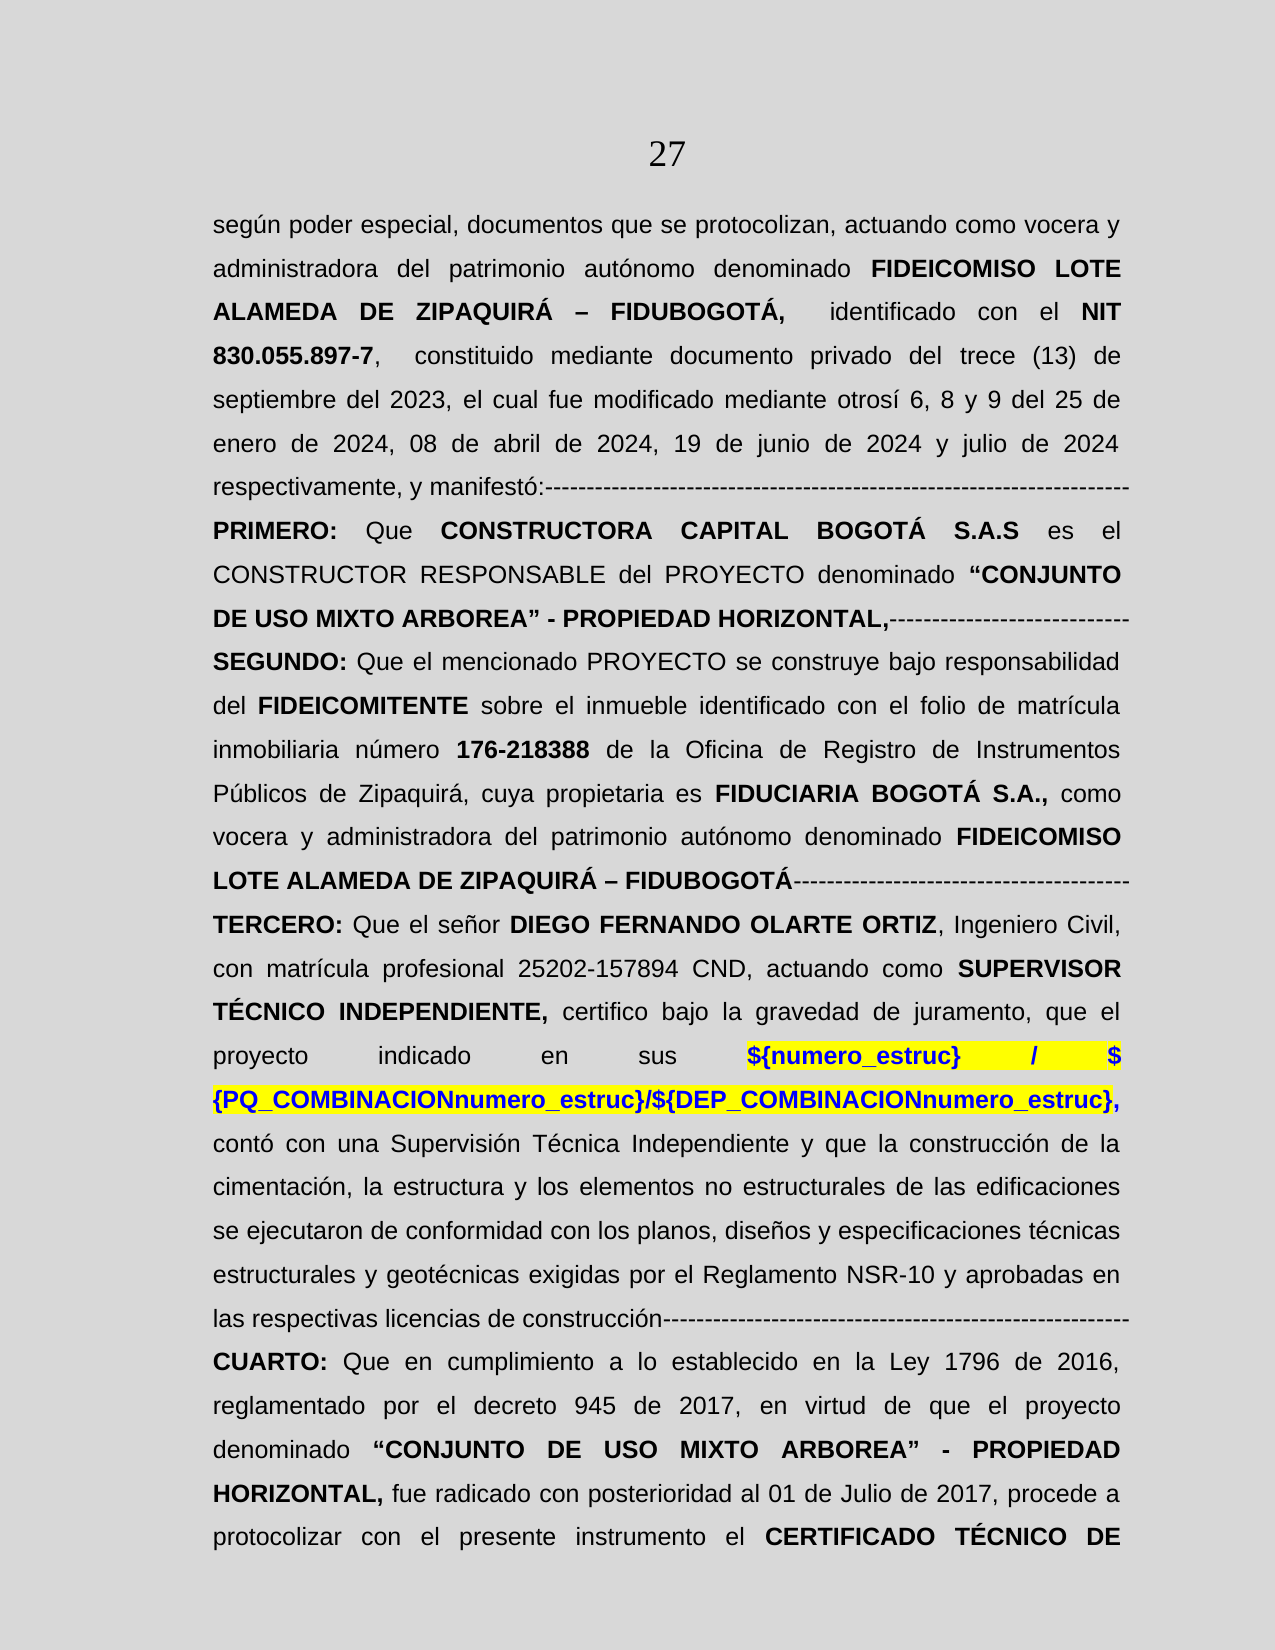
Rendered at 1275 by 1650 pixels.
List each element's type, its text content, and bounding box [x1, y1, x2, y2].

text TERCERO: Que el señor DIEGO FERNANDO OLARTE ORTIZ, Ingeniero Civil, con matrícula profesional 25202-157894 CND, actuando como SUPERVISOR TÉCNICO INDEPENDIENTE, certifico bajo la gravedad de juramento, que el proyecto indicado en sus ${numero_estruc} / ${PQ_COMBINACIONnumero_estruc}/${DEP_COMBINACIONnumero_estruc}, contó con una Supervisión Técnica Independiente y que la construcción de la cimentación, la estructura y los elementos no estructurales de las edificaciones se ejecutaron de conformidad con los planos, diseños y especificaciones técnicas estructurales y geotécnicas exigidas por el Reglamento NSR-10 y aprobadas en las respectivas licencias de construcción [213, 895, 1121, 1332]
text SEGUNDO: Que el mencionado PROYECTO se construye bajo responsabilidad del FIDEICOMITENTE sobre el inmueble identificado con el folio de matrícula inmobiliaria número 176-218388 de la Oficina de Registro de Instrumentos Públicos de Zipaquirá, cuya propietaria es FIDUCIARIA BOGOTÁ S.A., como vocera y administradora del patrimonio autónomo denominado FIDEICOMISO LOTE ALAMEDA DE ZIPAQUIRÁ – FIDUBOGOTÁ [213, 632, 1121, 895]
text PRIMERO: Que CONSTRUCTORA CAPITAL BOGOTÁ S.A.S es el CONSTRUCTOR RESPONSABLE del PROYECTO denominado “CONJUNTO DE USO MIXTO ARBOREA” - PROPIEDAD HORIZONTAL, [213, 501, 1121, 632]
